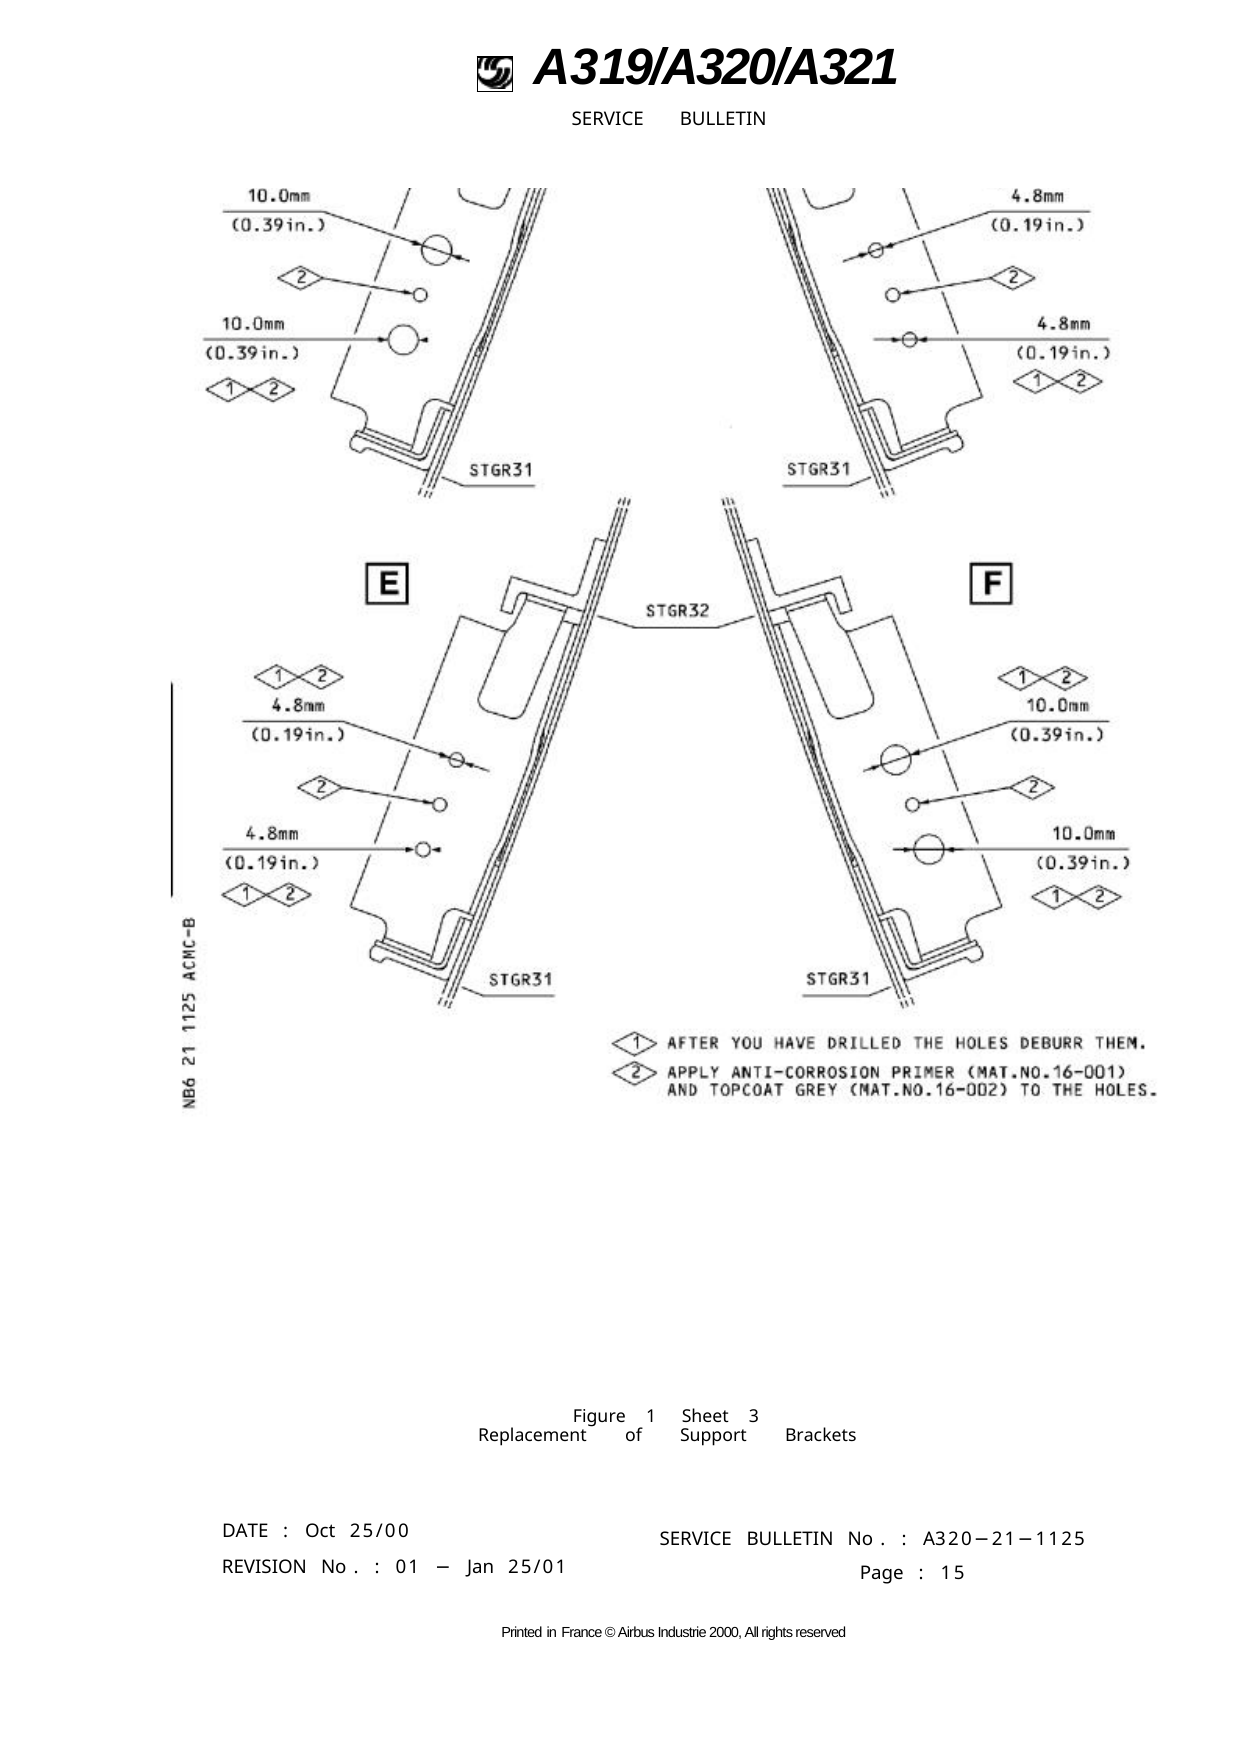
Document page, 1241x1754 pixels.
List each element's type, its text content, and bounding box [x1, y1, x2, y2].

text SERVICE BULLETIN [571, 112, 1168, 128]
text SERVICE BULLETIN No . : A320−21−1125 [659, 1526, 1168, 1550]
text REVISION No . : 01 − Jan 25/01 [468, 1560, 649, 1577]
text REVISION No . : 01 − Jan 25/01 [222, 1560, 469, 1577]
picture [477, 57, 513, 89]
text Page : 15 [859, 1566, 1168, 1582]
text Figure 1 Sheet 3 [573, 1410, 1168, 1426]
text DATE : Oct 25/00 [222, 1520, 649, 1542]
picture [170, 188, 1168, 1129]
text Replacement of Support Brackets [478, 1426, 1168, 1445]
text A319/A320/A321 [533, 47, 1168, 94]
